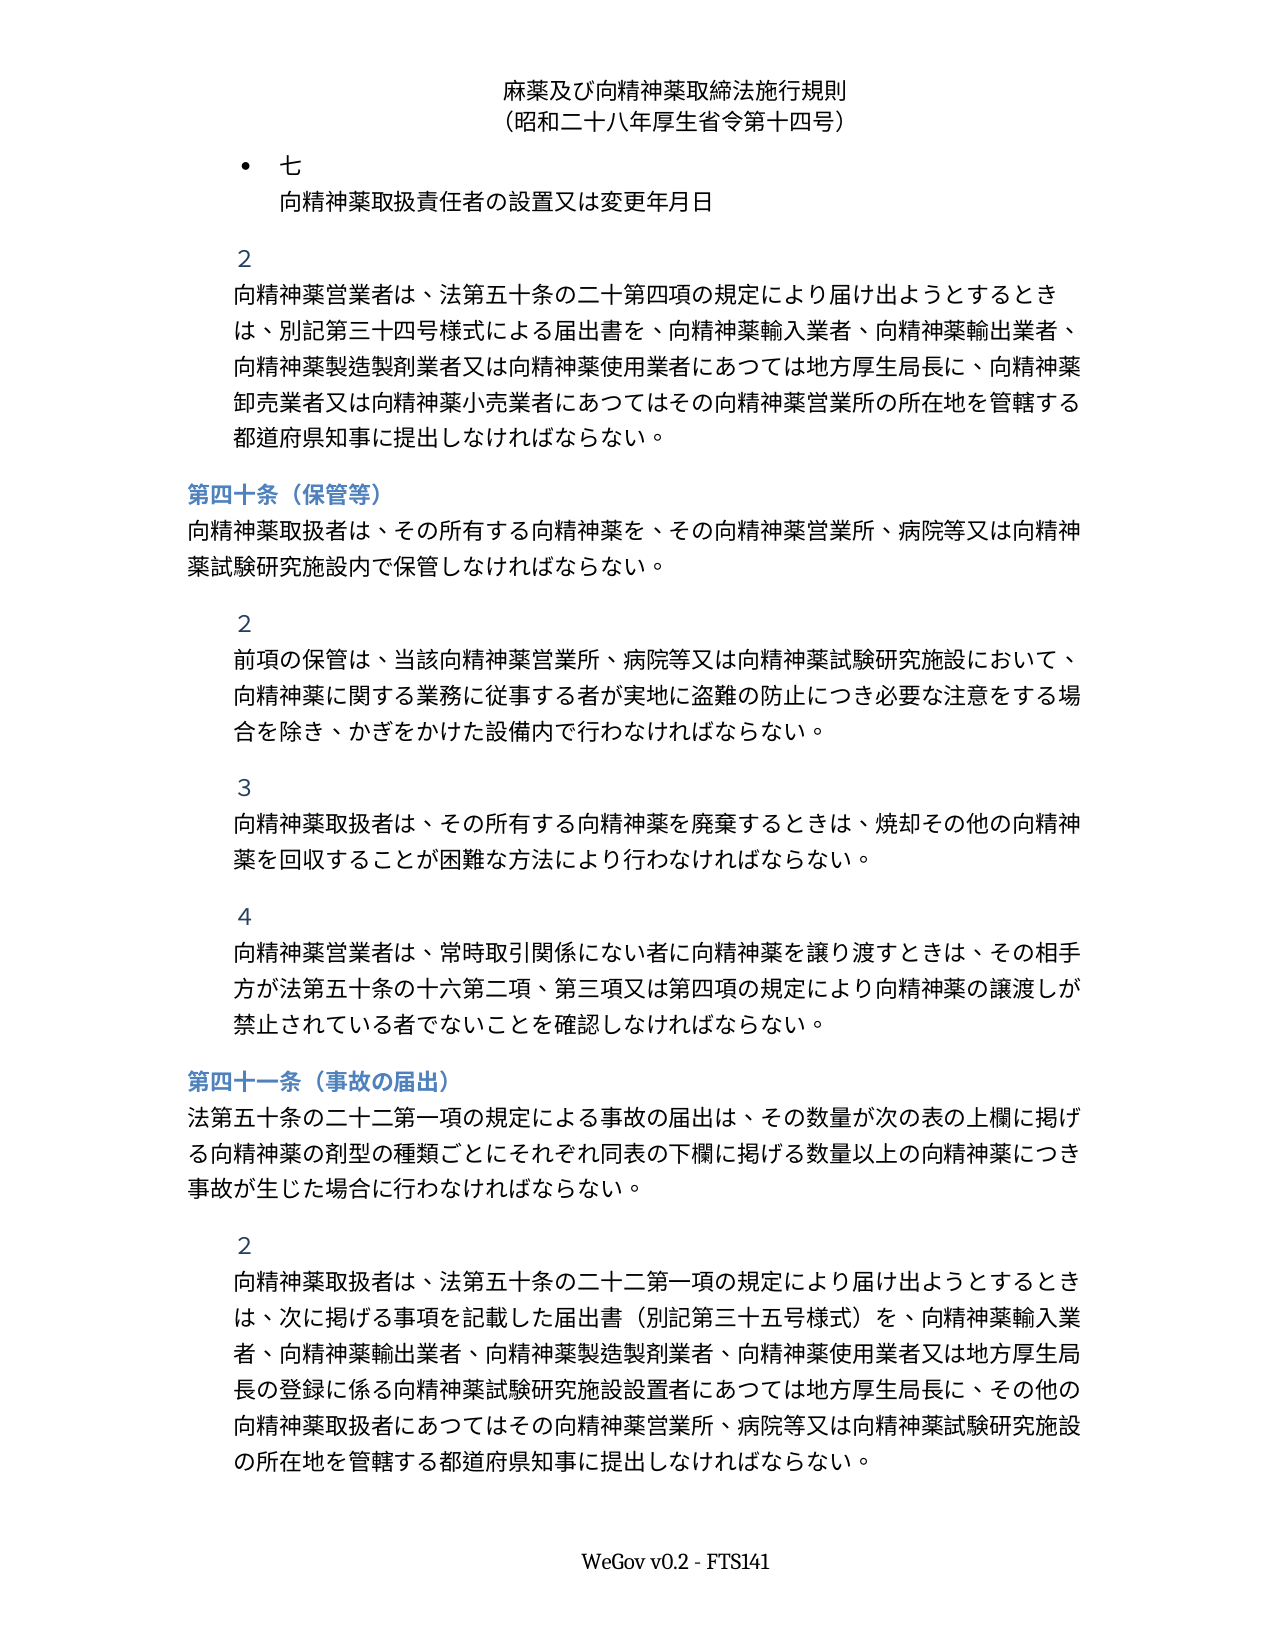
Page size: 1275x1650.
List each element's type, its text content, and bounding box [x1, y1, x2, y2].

list 七 向精神薬取扱責任者の設置又は変更年月日 [242, 150, 1087, 217]
text 向精神薬取扱者は、その所有する向精神薬を廃棄するときは、焼却その他の向精神薬を回収することが困難な方法により行わなければならない。 [233, 808, 1087, 876]
subtitle 第四十条（保管等） [187, 479, 1087, 510]
subtitle ３ [233, 772, 1087, 804]
subtitle ２ [233, 608, 1087, 639]
subtitle ２ [233, 243, 1087, 274]
text 向精神薬営業者は、常時取引関係にない者に向精神薬を譲り渡すときは、その相手方が法第五十条の十六第二項、第三項又は第四項の規定により向精神薬の譲渡しが禁止されている者でないことを確認しなければならない。 [233, 937, 1087, 1040]
subtitle ４ [233, 901, 1087, 932]
text 前項の保管は、当該向精神薬営業所、病院等又は向精神薬試験研究施設において、向精神薬に関する業務に従事する者が実地に盗難の防止につき必要な注意をする場合を除き、かぎをかけた設備内で行わなければならない。 [233, 644, 1087, 747]
subtitle 第四十一条（事故の届出） [187, 1066, 1087, 1097]
subtitle ２ [233, 1230, 1087, 1261]
text 向精神薬取扱者は、法第五十条の二十二第一項の規定により届け出ようとするときは、次に掲げる事項を記載した届出書（別記第三十五号様式）を、向精神薬輸入業者、向精神薬輸出業者、向精神薬製造製剤業者、向精神薬使用業者又は地方厚生局長の登録に係る向精神薬試験研究施設設置者にあつては地方厚生局長に、その他の向精神薬取扱者にあつてはその向精神薬営業所、病院等又は向精神薬試験研究施設の所在地を管轄する都道府県知事に提出しなければならない。 [233, 1266, 1087, 1477]
text 向精神薬取扱者は、その所有する向精神薬を、その向精神薬営業所、病院等又は向精神薬試験研究施設内で保管しなければならない。 [187, 515, 1087, 582]
text 法第五十条の二十二第一項の規定による事故の届出は、その数量が次の表の上欄に掲げる向精神薬の剤型の種類ごとにそれぞれ同表の下欄に掲げる数量以上の向精神薬につき事故が生じた場合に行わなければならない。 [187, 1102, 1087, 1205]
text 向精神薬営業者は、法第五十条の二十第四項の規定により届け出ようとするときは、別記第三十四号様式による届出書を、向精神薬輸入業者、向精神薬輸出業者、向精神薬製造製剤業者又は向精神薬使用業者にあつては地方厚生局長に、向精神薬卸売業者又は向精神薬小売業者にあつてはその向精神薬営業所の所在地を管轄する都道府県知事に提出しなければならない。 [233, 279, 1087, 454]
